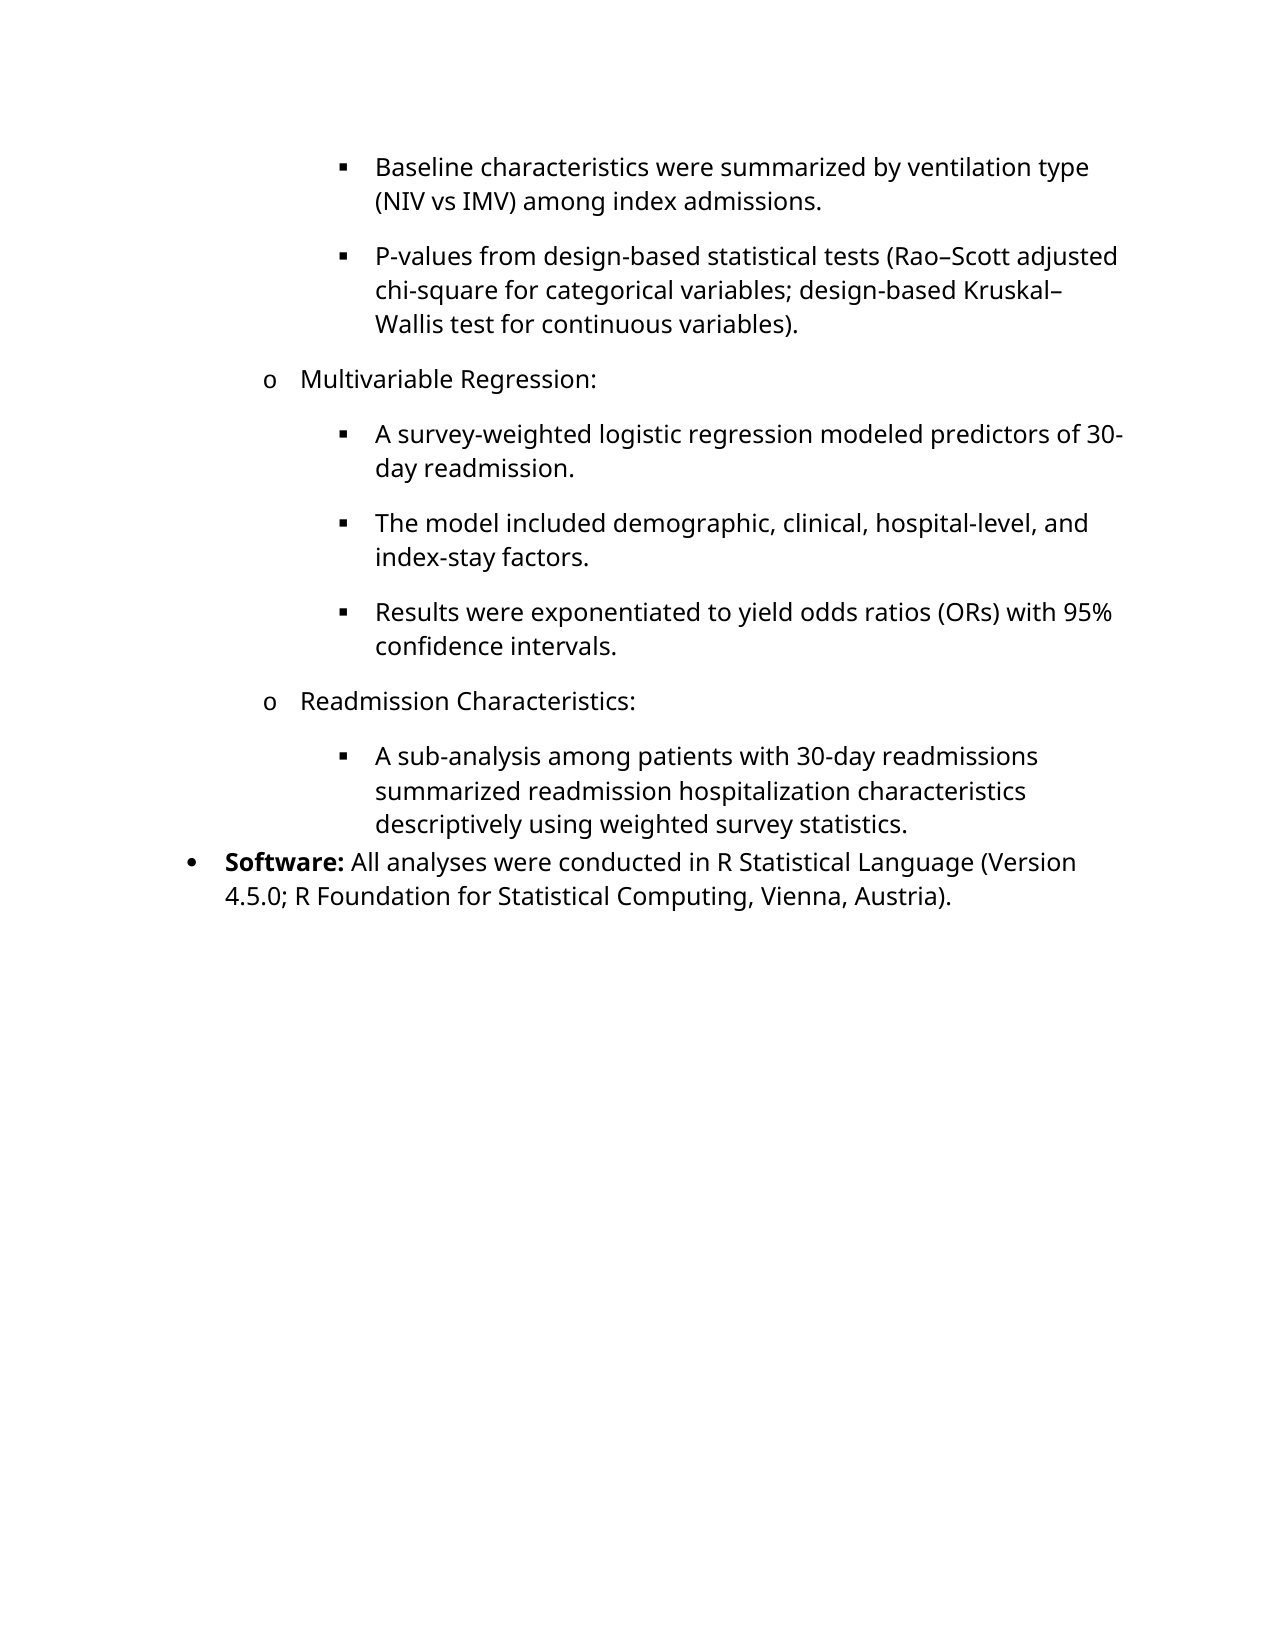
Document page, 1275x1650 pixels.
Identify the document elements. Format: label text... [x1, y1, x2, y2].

list The model included demographic, clinical, hospital-level, and index-stay factors. [337, 506, 1125, 574]
list Software: All analyses were conducted in R Statistical Language (Version 4.5.0; R Foundation for Statistical Computing, Vienna, Austria). [187, 845, 1125, 913]
list Baseline characteristics were summarized by ventilation type (NIV vs IMV) among index admissions. [337, 150, 1125, 218]
list Readmission Characteristics: [262, 684, 1125, 718]
list P-values from design-based statistical tests (Rao–Scott adjusted chi-square for categorical variables; design-based Kruskal–Wallis test for continuous variables). [337, 239, 1125, 341]
list A sub-analysis among patients with 30-day readmissions summarized readmission hospitalization characteristics descriptively using weighted survey statistics. [337, 739, 1125, 841]
list Multivariable Regression: [262, 362, 1125, 396]
list Results were exponentiated to yield odds ratios (ORs) with 95% confidence intervals. [337, 595, 1125, 663]
list A survey-weighted logistic regression modeled predictors of 30-day readmission. [337, 417, 1125, 485]
